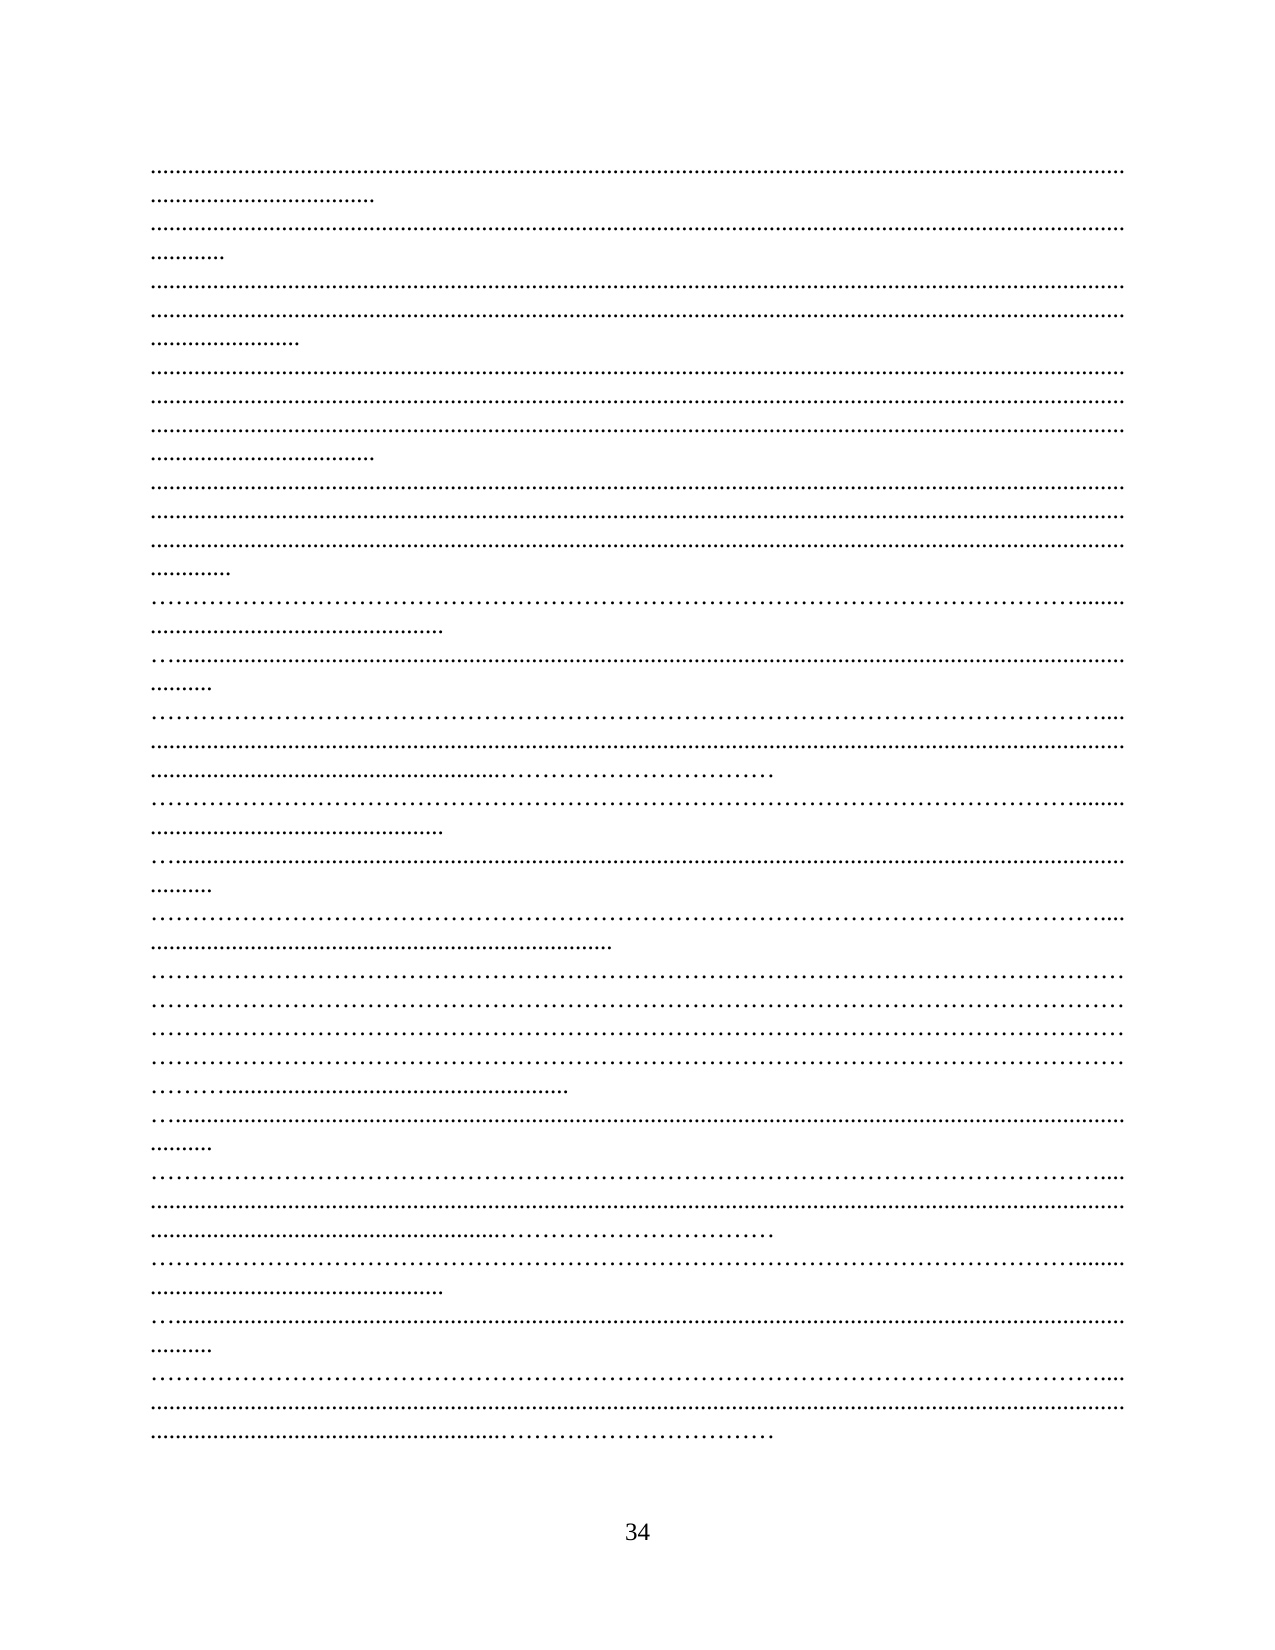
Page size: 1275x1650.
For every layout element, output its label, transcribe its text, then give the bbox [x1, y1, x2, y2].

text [150, 1242, 1125, 1444]
text ................................................................................................................................................................................................................................................................................................................................................ [150, 265, 1125, 351]
text ………………………………………………………………………………………………….......................................................…..................................................................................................................................................................…………………………………………………………………………………………………….............................................................................. [150, 782, 1125, 955]
text ……………………………………………………………………………………………………………………………………………………………………………………………………………………………………………………………………………………………………………………………………………………………………………………………………………………………………….......................................................…..................................................................................................................................................................……………………………………………………………………………………………………........................................................................................................................................................................................................................…………………………… [150, 955, 1125, 1242]
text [150, 150, 1125, 207]
text ................................................................................................................................................................................................................................................................................................................................................................................................................................................................................................. [150, 466, 1125, 581]
text ........................................................................................................................................................................ [150, 207, 1125, 265]
